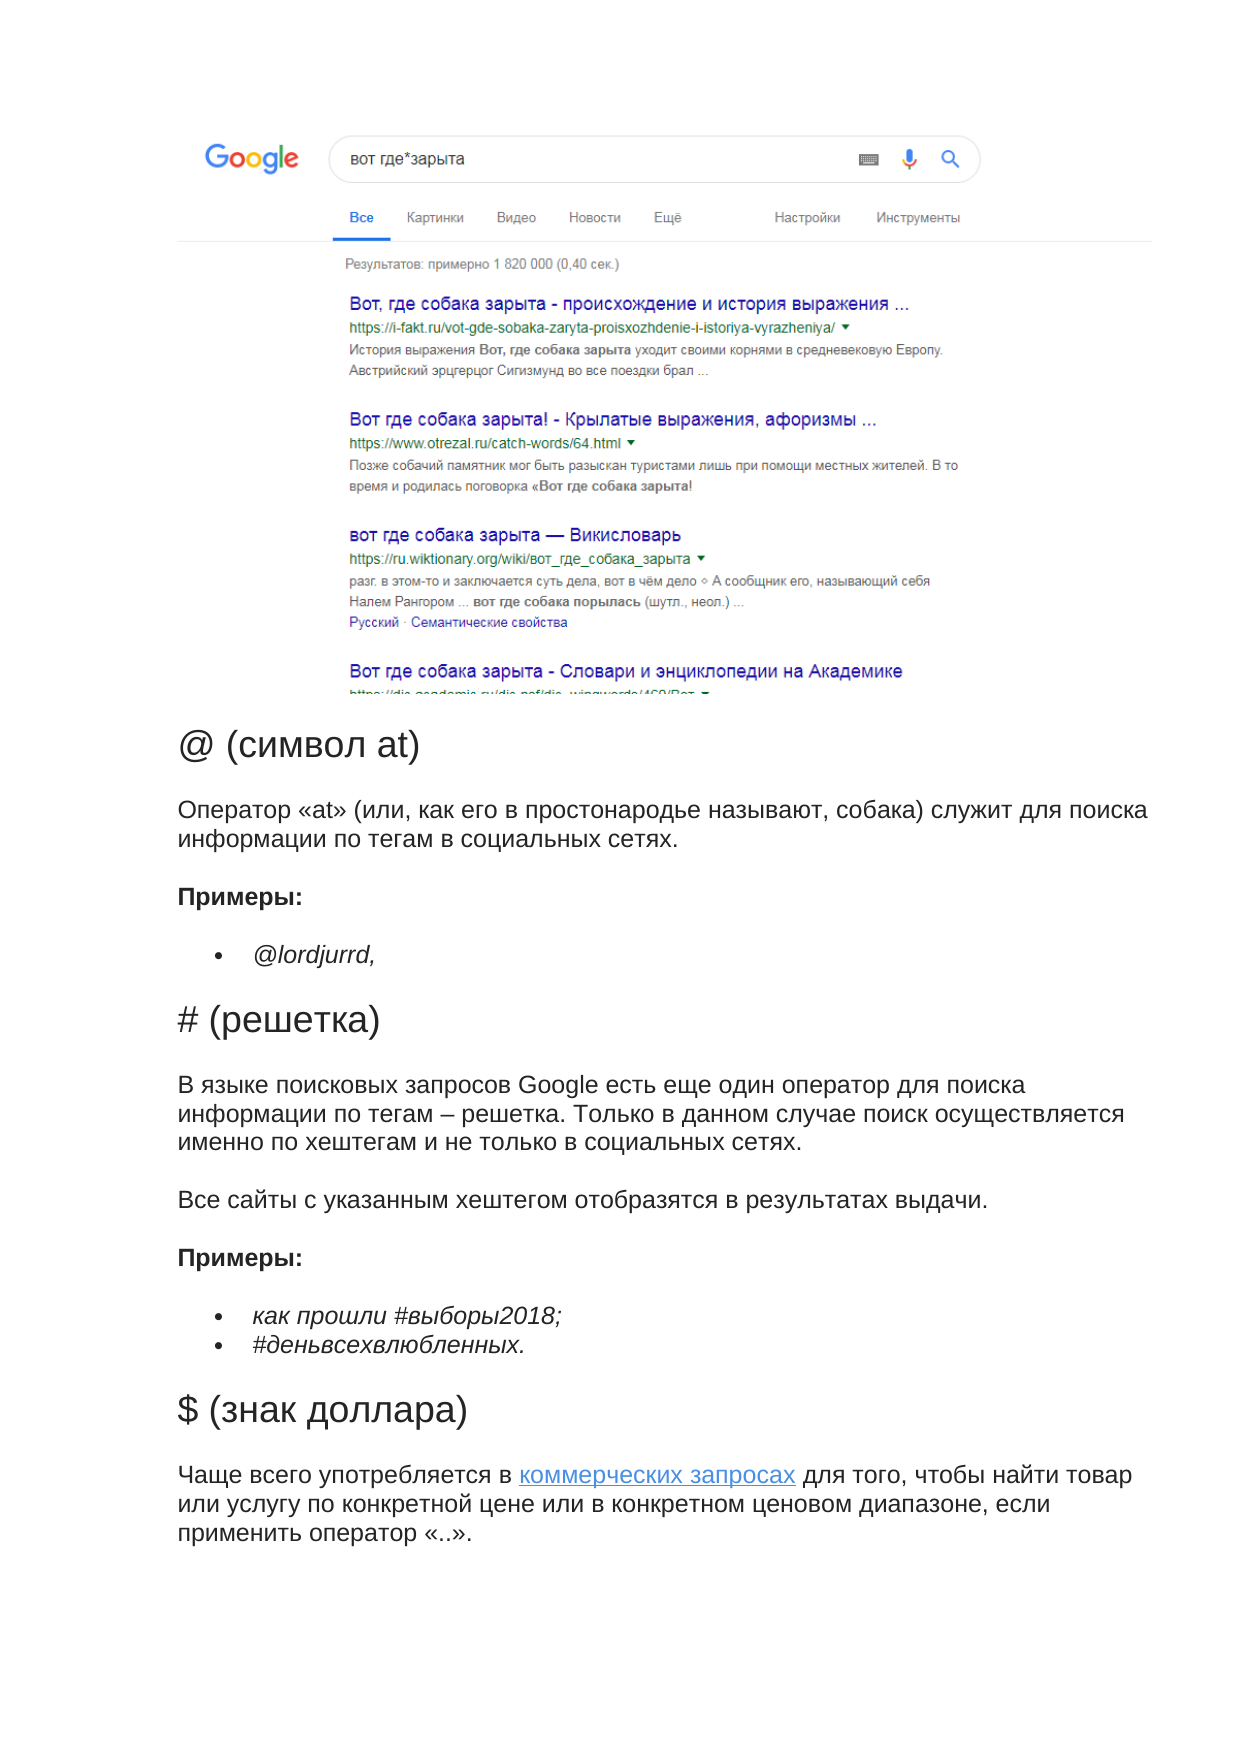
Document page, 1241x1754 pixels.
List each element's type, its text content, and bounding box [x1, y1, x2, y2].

text В языке поисковых запросов Google есть еще один оператор для поиска информации по тегам – решетка. Только в данном случае поиск осуществляется именно по хештегам и не только в социальных сетях. [177, 1070, 1152, 1156]
picture [177, 118, 1152, 694]
text Примеры: [177, 1243, 1152, 1272]
text # (решетка) [177, 997, 1152, 1041]
text Оператор «at» (или, как его в простонародье называют, собака) служит для поиска информации по тегам в социальных сетях. [177, 795, 1152, 852]
text Чаще всего употребляется в коммерческих запросах для того, чтобы найти товар или услугу по конкретной цене или в конкретном ценовом диапазоне, если применить оператор «..». [177, 1460, 1152, 1546]
text Примеры: [177, 882, 1152, 910]
text $ (знак доллара) [177, 1388, 1152, 1431]
list #деньвсехвлюбленных. [215, 1330, 1152, 1358]
list как прошли #выборы2018; [215, 1301, 1152, 1330]
text @ (символ at) [177, 723, 1152, 766]
text Все сайты с указанным хештегом отобразятся в результатах выдачи. [177, 1185, 1152, 1214]
list @lordjurrd, [215, 939, 1152, 968]
